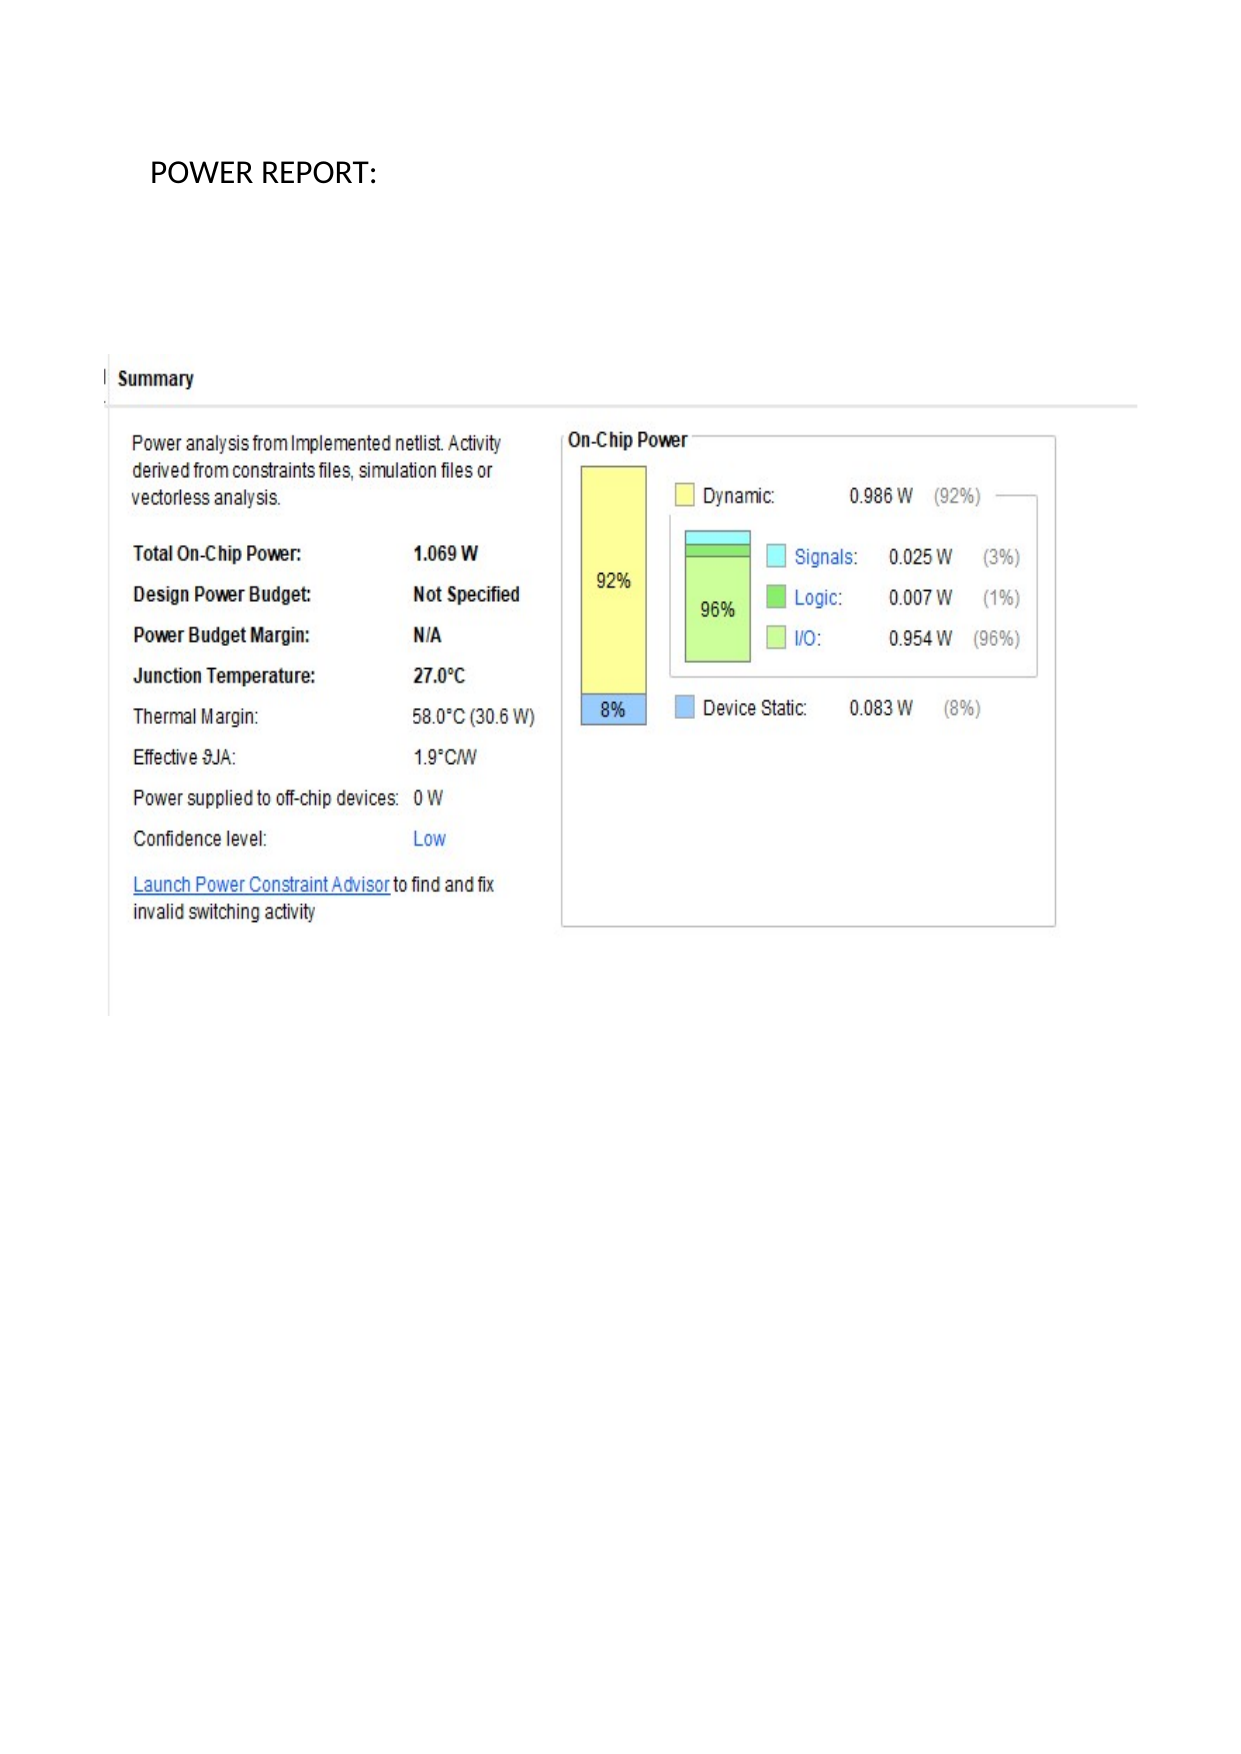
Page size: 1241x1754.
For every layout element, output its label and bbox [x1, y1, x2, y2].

picture [104, 354, 1138, 1016]
